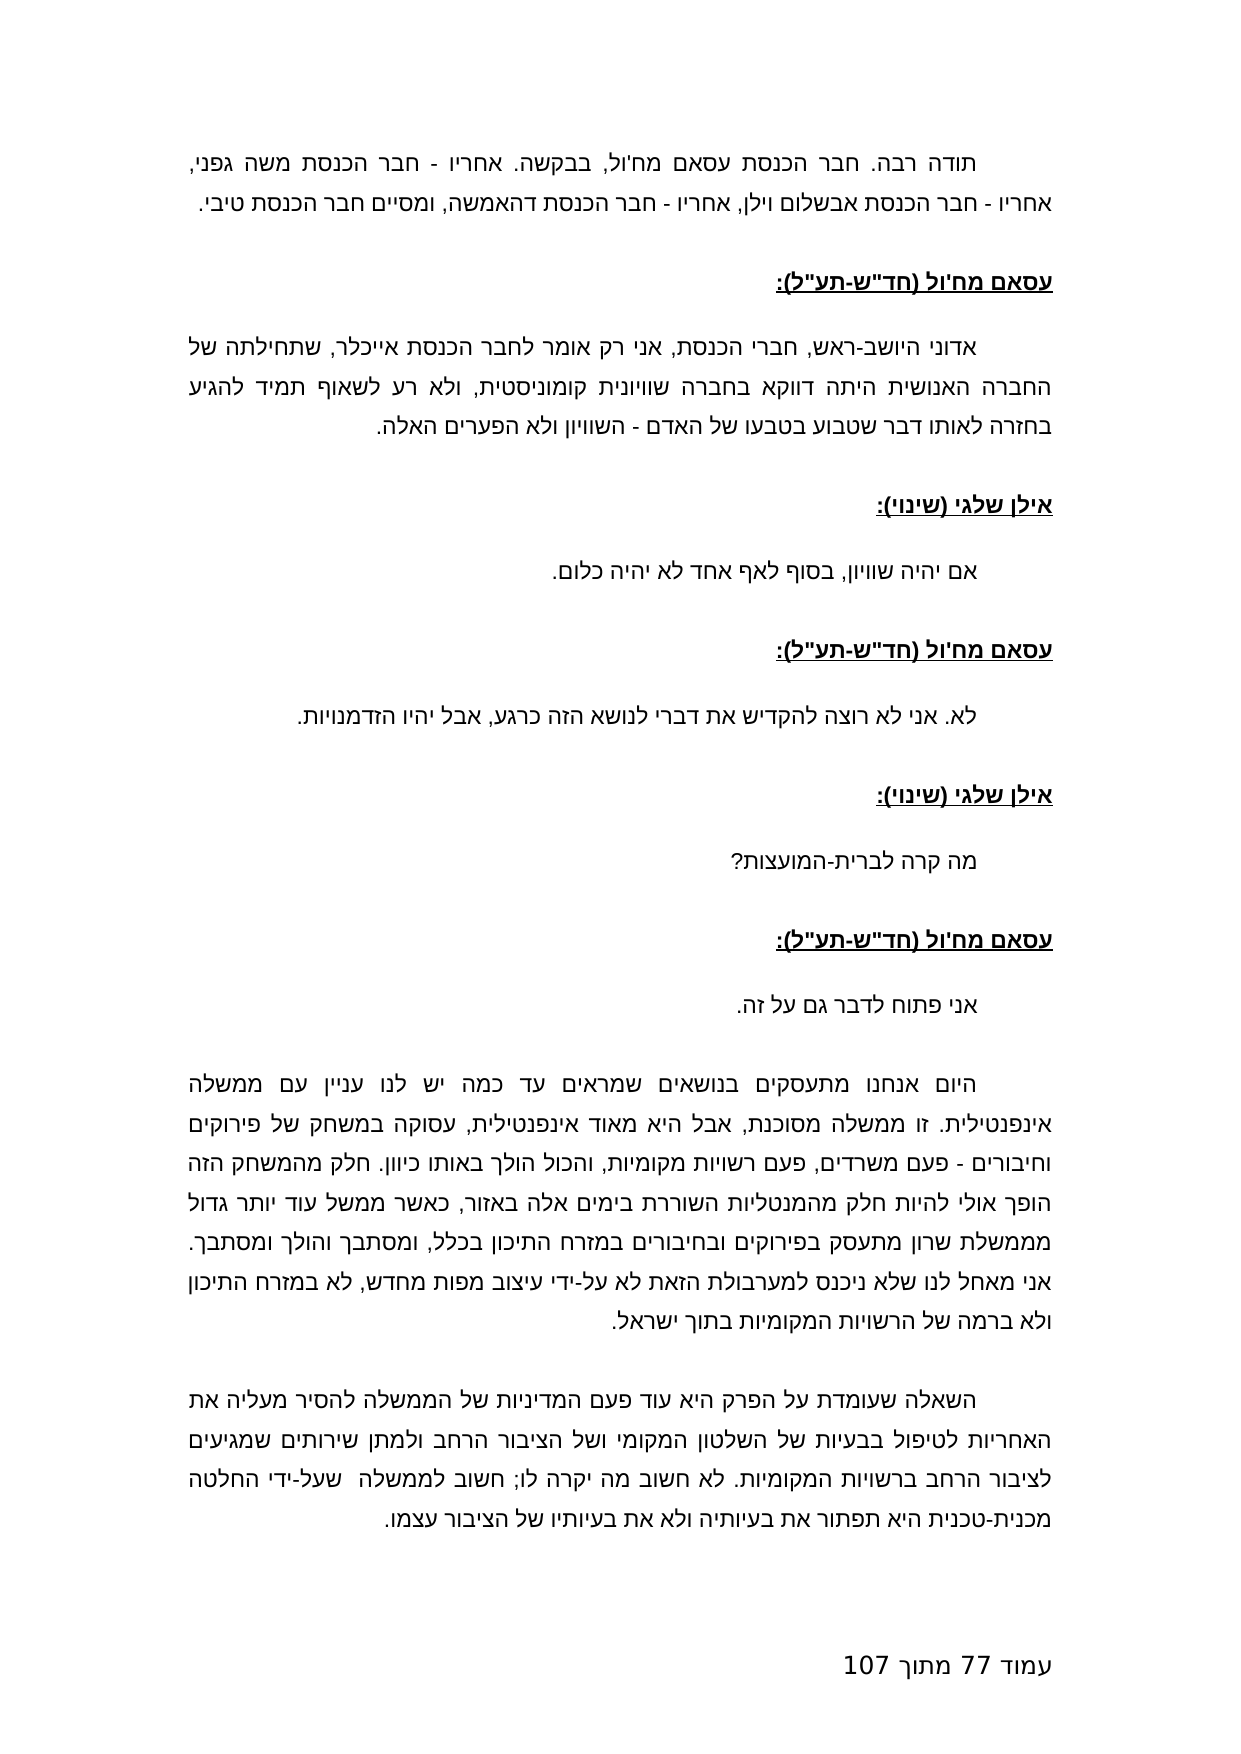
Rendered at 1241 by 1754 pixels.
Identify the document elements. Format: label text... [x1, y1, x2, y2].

text מה קרה לברית-המועצות? [187, 848, 1053, 874]
text עסאם מח'ול (חד"ש-תע"ל): [187, 268, 1053, 295]
text אילן שלגי (שינוי): [187, 492, 1053, 518]
text עסאם מח'ול (חד"ש-תע"ל): [187, 927, 1053, 953]
text אילן שלגי (שינוי): [187, 782, 1053, 808]
text אדוני היושב-ראש, חברי הכנסת, אני רק אומר לחבר הכנסת אייכלר, שתחילתה של החברה האנושית היתה דווקא בחברה שוויונית קומוניסטית, ולא רע לשאוף תמיד להגיע בחזרה לאותו דבר שטבוע בטבעו של האדם - השוויון ולא הפערים האלה. [187, 334, 1053, 439]
text תודה רבה. חבר הכנסת עסאם מח'ול, בבקשה. אחריו - חבר הכנסת משה גפני, אחריו - חבר הכנסת אבשלום וילן, אחריו - חבר הכנסת דהאמשה, ומסיים חבר הכנסת טיבי. [187, 150, 1053, 216]
text לא. אני לא רוצה להקדיש את דברי לנושא הזה כרגע, אבל יהיו הזדמנויות. [187, 703, 1053, 729]
text אם יהיה שוויון, בסוף לאף אחד לא יהיה כלום. [187, 558, 1053, 584]
text עסאם מח'ול (חד"ש-תע"ל): [187, 637, 1053, 663]
text אני פתוח לדבר גם על זה. [187, 992, 1053, 1019]
text היום אנחנו מתעסקים בנושאים שמראים עד כמה יש לנו עניין עם ממשלה אינפנטילית. זו ממשלה מסוכנת, אבל היא מאוד אינפנטילית, עסוקה במשחק של פירוקים וחיבורים - פעם משרדים, פעם רשויות מקומיות, והכול הולך באותו כיוון. חלק מהמשחק הזה הופך אולי להיות חלק מהמנטליות השוררת בימים אלה באזור, כאשר ממשל עוד יותר גדול מממשלת שרון מתעסק בפירוקים ובחיבורים במזרח התיכון בכלל, ומסתבך והולך ומסתבך. אני מאחל לנו שלא ניכנס למערבולת הזאת לא על-ידי עיצוב מפות מחדש, לא במזרח התיכון ולא ברמה של הרשויות המקומיות בתוך ישראל. [187, 1071, 1053, 1334]
text השאלה שעומדת על הפרק היא עוד פעם המדיניות של הממשלה להסיר מעליה את האחריות לטיפול בבעיות של השלטון המקומי ושל הציבור הרחב ולמתן שירותים שמגיעים לציבור הרחב ברשויות המקומיות. לא חשוב מה יקרה לו; חשוב לממשלה שעל-ידי החלטה מכנית-טכנית היא תפתור את בעיותיה ולא את בעיותיו של הציבור עצמו. [187, 1387, 1053, 1532]
